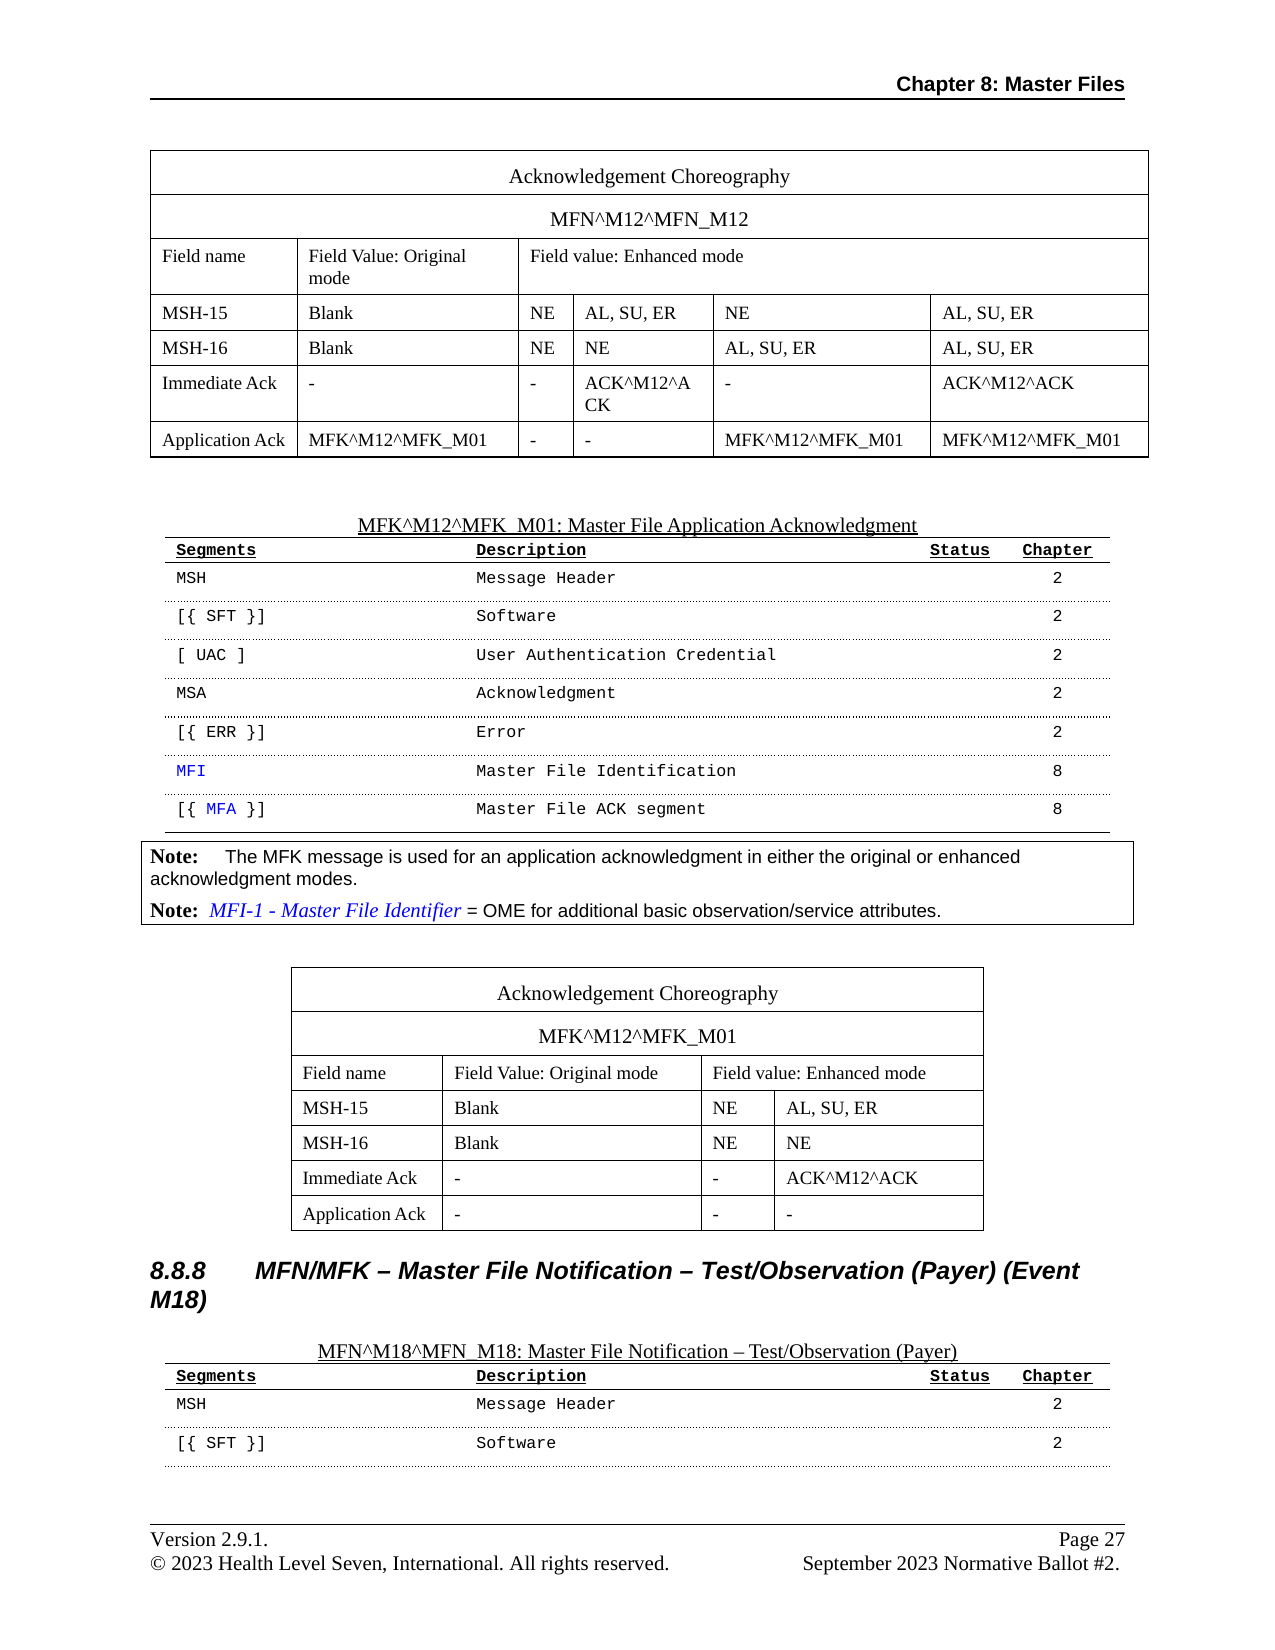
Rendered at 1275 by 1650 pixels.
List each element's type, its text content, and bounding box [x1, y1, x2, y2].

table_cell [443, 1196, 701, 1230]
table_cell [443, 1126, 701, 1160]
text MFN^M18^MFN_M18: Master File Notification – Test/Observation (Payer) [150, 1339, 1125, 1363]
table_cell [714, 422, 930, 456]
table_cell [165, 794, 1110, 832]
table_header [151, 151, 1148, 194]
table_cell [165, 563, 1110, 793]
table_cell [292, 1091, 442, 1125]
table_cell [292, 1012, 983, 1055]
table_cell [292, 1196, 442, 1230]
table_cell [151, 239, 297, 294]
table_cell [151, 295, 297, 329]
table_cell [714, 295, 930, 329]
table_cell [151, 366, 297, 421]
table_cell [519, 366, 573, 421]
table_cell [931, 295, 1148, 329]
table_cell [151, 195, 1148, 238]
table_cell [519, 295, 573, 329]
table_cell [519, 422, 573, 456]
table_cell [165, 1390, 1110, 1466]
text MFK^M12^MFK_M01: Master File Application Acknowledgment [150, 513, 1125, 537]
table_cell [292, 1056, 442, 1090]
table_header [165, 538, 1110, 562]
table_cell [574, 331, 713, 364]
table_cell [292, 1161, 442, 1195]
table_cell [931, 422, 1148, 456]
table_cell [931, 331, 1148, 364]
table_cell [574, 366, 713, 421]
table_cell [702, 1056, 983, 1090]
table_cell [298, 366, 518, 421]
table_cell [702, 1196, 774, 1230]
subtitle MFN/MFK – Master File Notification – Test/Observation (Payer) (Event M18) [150, 1256, 1125, 1314]
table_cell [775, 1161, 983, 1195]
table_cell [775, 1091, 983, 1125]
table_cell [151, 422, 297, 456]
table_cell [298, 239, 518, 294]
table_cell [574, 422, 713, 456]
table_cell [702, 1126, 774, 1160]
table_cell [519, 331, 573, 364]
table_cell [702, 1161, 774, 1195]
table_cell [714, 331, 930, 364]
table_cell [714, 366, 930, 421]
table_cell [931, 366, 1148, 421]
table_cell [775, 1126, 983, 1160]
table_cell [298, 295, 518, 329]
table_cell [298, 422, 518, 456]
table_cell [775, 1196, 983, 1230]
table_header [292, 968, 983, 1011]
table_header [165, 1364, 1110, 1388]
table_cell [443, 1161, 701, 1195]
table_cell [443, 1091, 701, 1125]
text Note: MFI-1 - Master File Identifier = OME for additional basic observation/service attributes. [142, 895, 1133, 924]
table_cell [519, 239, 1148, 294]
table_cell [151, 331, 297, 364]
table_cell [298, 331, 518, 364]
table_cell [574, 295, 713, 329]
text Note: The MFK message is used for an application acknowledgment in either the original or enhanced acknowledgment modes. [142, 842, 1133, 889]
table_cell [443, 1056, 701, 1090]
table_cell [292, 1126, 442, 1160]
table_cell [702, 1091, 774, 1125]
